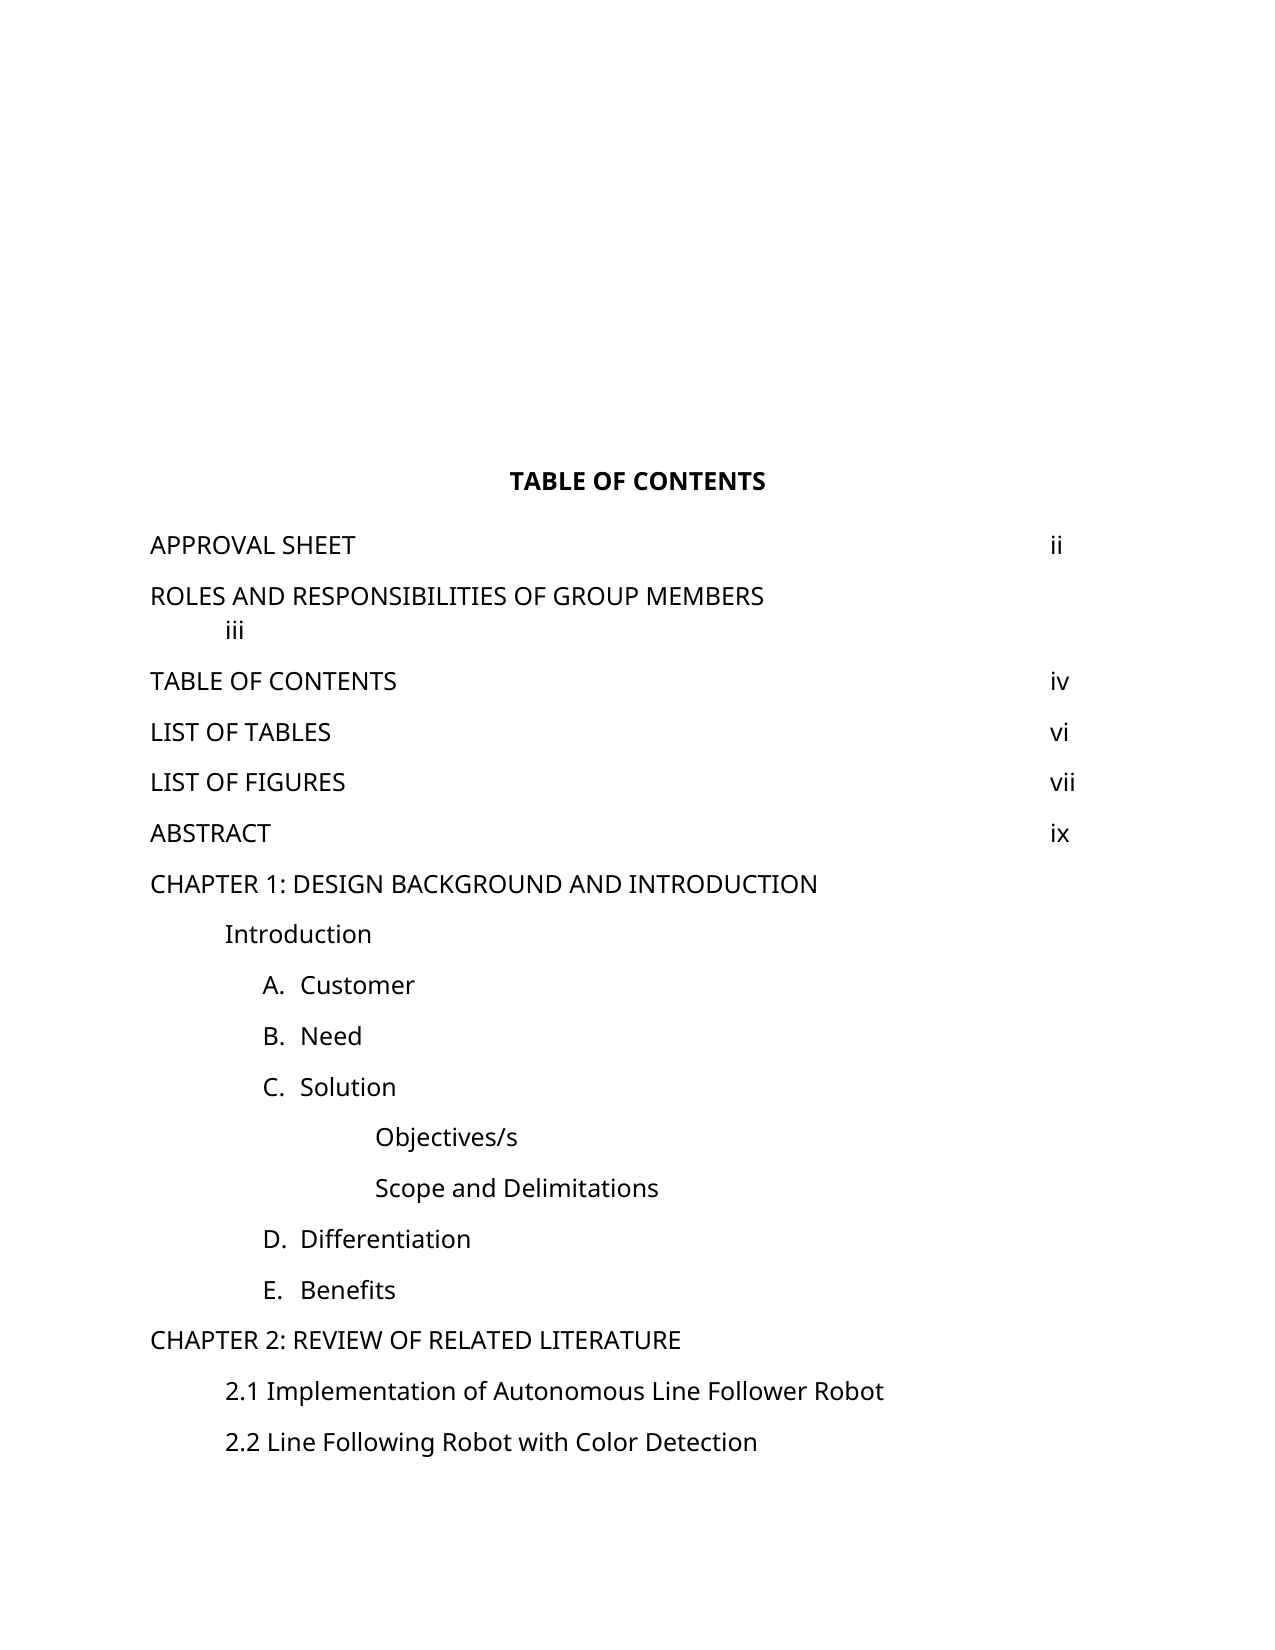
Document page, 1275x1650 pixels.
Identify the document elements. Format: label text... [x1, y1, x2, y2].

text 2.2 Line Following Robot with Color Detection [150, 1424, 1125, 1458]
text ABSTRACT ix [150, 816, 1125, 850]
list Benefits [262, 1272, 1125, 1306]
list Need [262, 1019, 1125, 1053]
text CHAPTER 2: REVIEW OF RELATED LITERATURE [150, 1323, 1125, 1357]
text 2.1 Implementation of Autonomous Line Follower Robot [150, 1374, 1125, 1408]
text TABLE OF CONTENTS iv [150, 663, 1125, 698]
text Objectives/s [375, 1120, 1125, 1154]
text Scope and Delimitations [375, 1171, 1125, 1205]
text CHAPTER 1: DESIGN BACKGROUND AND INTRODUCTION [150, 866, 1125, 901]
text LIST OF TABLES vi [150, 714, 1125, 748]
list Differentiation [262, 1222, 1125, 1256]
text LIST OF FIGURES vii [150, 765, 1125, 799]
text ROLES AND RESPONSIBILITIES OF GROUP MEMBERS iii [150, 579, 1125, 647]
text Introduction [150, 917, 1125, 951]
list Customer [262, 968, 1125, 1002]
list Solution [262, 1069, 1125, 1103]
text APPROVAL SHEET ii [150, 528, 1125, 562]
text TABLE OF CONTENTS [150, 464, 1125, 498]
